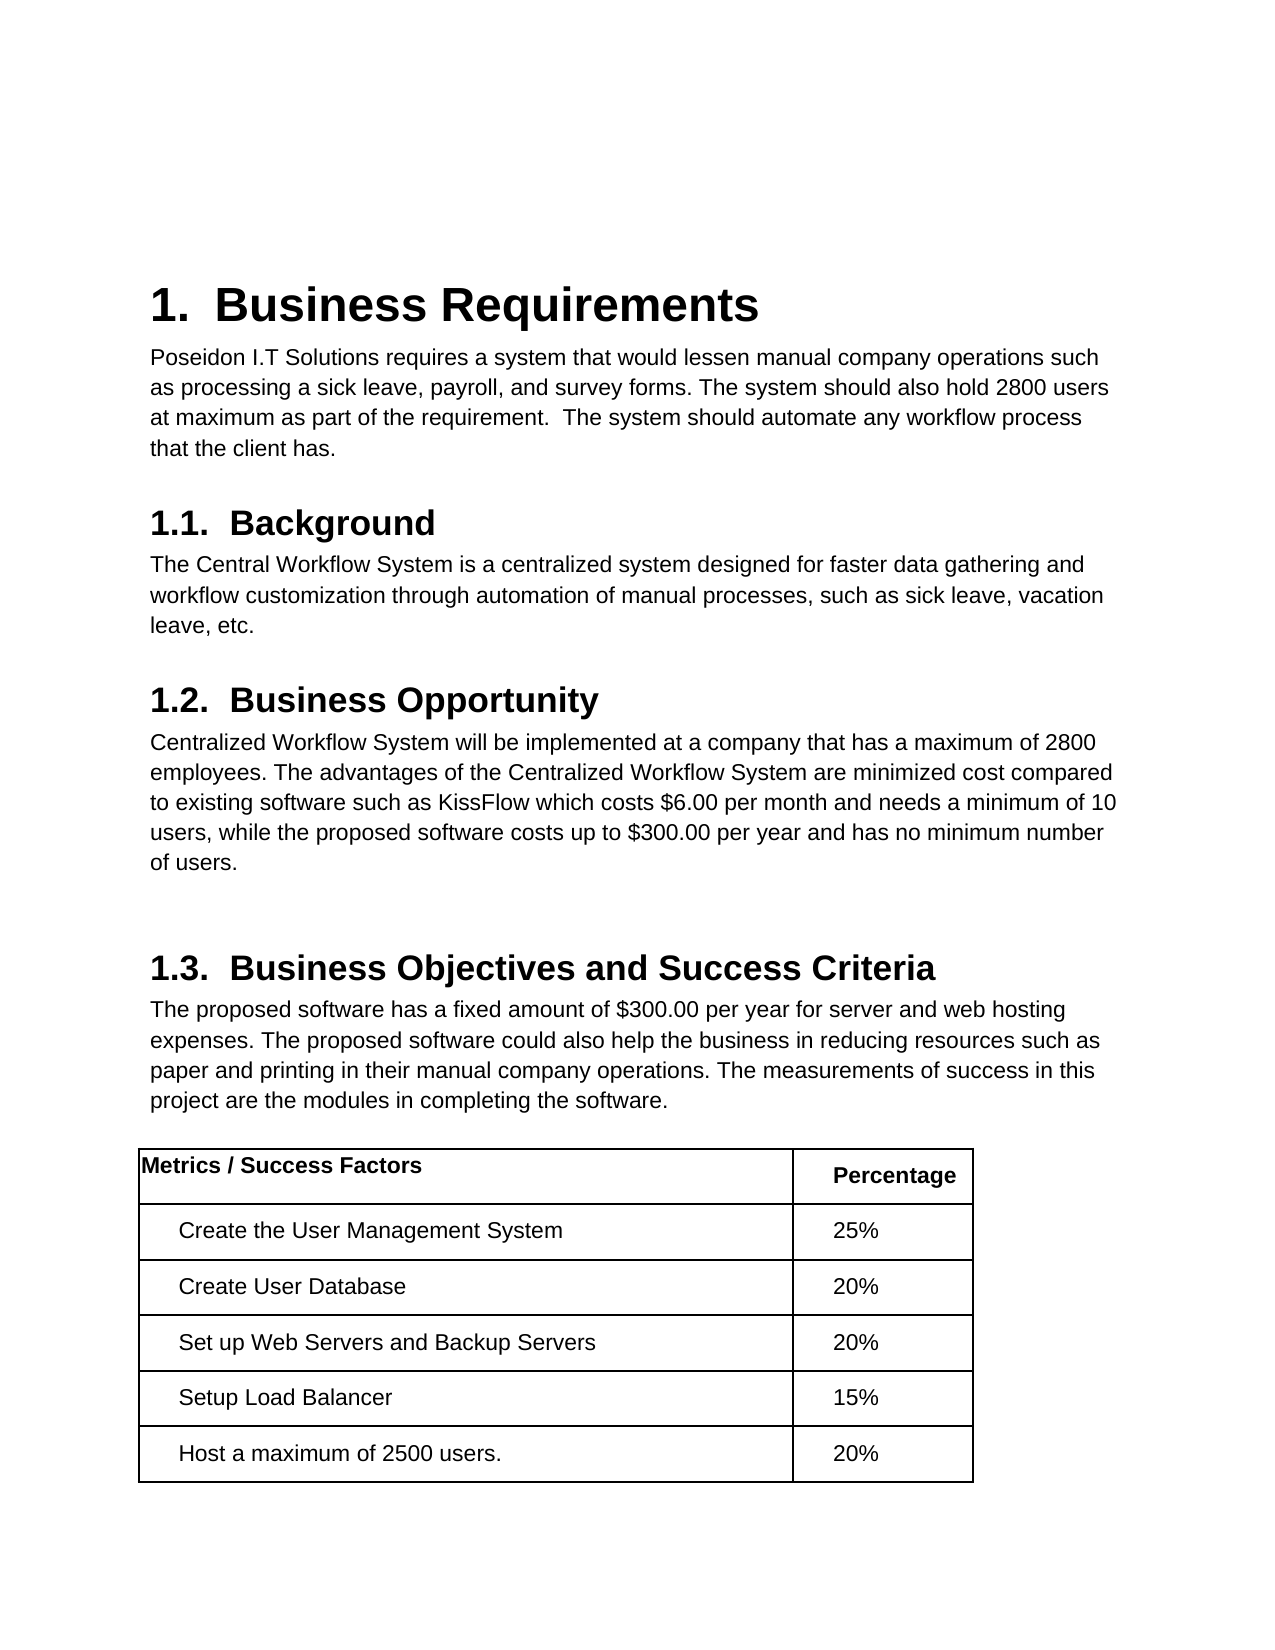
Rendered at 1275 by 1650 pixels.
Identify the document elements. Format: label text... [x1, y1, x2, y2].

table_cell 20% [794, 1427, 972, 1481]
text Centralized Workflow System will be implemented at a company that has a maximum of 2800 employees. The advantages of the Centralized Workflow System are minimized cost compared to existing software such as KissFlow which costs $6.00 per month and needs a minimum of 10 users, while the proposed software costs up to $300.00 per year and has no minimum number of users. [150, 728, 1125, 876]
text 1.1. Background [150, 502, 1125, 543]
table_header Percentage [794, 1150, 972, 1203]
table_header Metrics / Success Factors [140, 1150, 792, 1203]
table_cell Set up Web Servers and Backup Servers [140, 1316, 792, 1369]
table_cell 15% [794, 1372, 972, 1425]
table_cell Host a maximum of 2500 users. [140, 1427, 792, 1481]
table_cell 25% [794, 1205, 972, 1258]
table_cell 20% [794, 1261, 972, 1314]
text The proposed software has a fixed amount of $300.00 per year for server and web hosting expenses. The proposed software could also help the business in reducing resources such as paper and printing in their manual company operations. The measurements of success in this project are the modules in completing the software. [150, 996, 1125, 1113]
text 1.2. Business Opportunity [150, 679, 1125, 720]
text The Central Workflow System is a centralized system designed for faster data gathering and workflow customization through automation of manual processes, such as sick leave, vacation leave, etc. [150, 551, 1125, 638]
table_cell Setup Load Balancer [140, 1372, 792, 1425]
text Poseidon I.T Solutions requires a system that would lessen manual company operations such as processing a sick leave, payroll, and survey forms. The system should also hold 2800 users at maximum as part of the requirement. The system should automate any workflow process that the client has. [150, 344, 1125, 461]
table_cell Create the User Management System [140, 1205, 792, 1258]
table_cell Create User Database [140, 1261, 792, 1314]
table_cell 20% [794, 1316, 972, 1369]
text 1. Business Requirements [150, 276, 1125, 331]
text 1.3. Business Objectives and Success Criteria [150, 947, 1125, 988]
